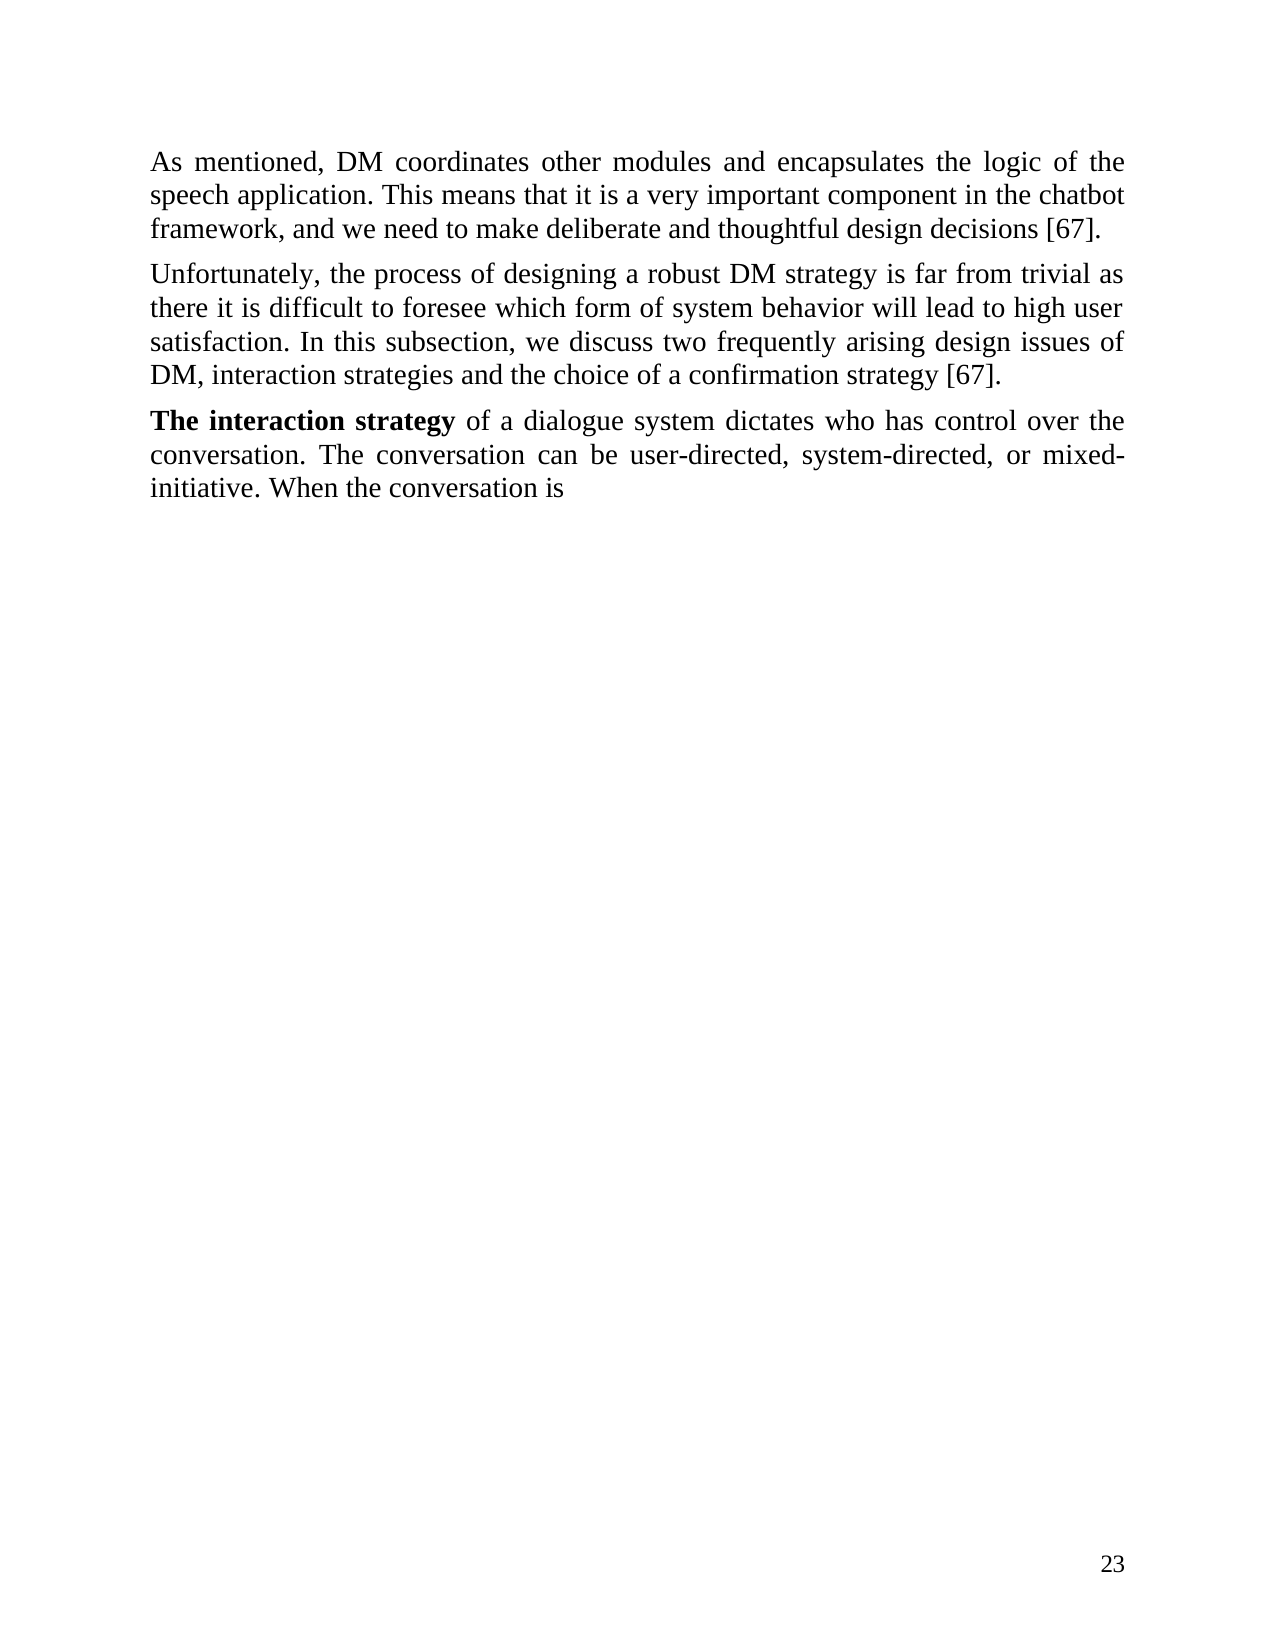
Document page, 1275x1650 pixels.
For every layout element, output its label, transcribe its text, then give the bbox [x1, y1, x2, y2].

text The interaction strategy of a dialogue system dictates who has control over the conversation. The conversation can be user-directed, system-directed, or mixed-initiative. When the conversation is [150, 403, 1125, 504]
text Unfortunately, the process of designing a robust DM strategy is far from trivial as there it is difficult to foresee which form of system behavior will lead to high user satisfaction. In this subsection, we discuss two frequently arising design issues of DM, interaction strategies and the choice of a confirmation strategy [67]. [150, 257, 1125, 391]
text As mentioned, DM coordinates other modules and encapsulates the logic of the speech application. This means that it is a very important component in the chatbot framework, and we need to make deliberate and thoughtful design decisions [67]. [150, 144, 1125, 244]
